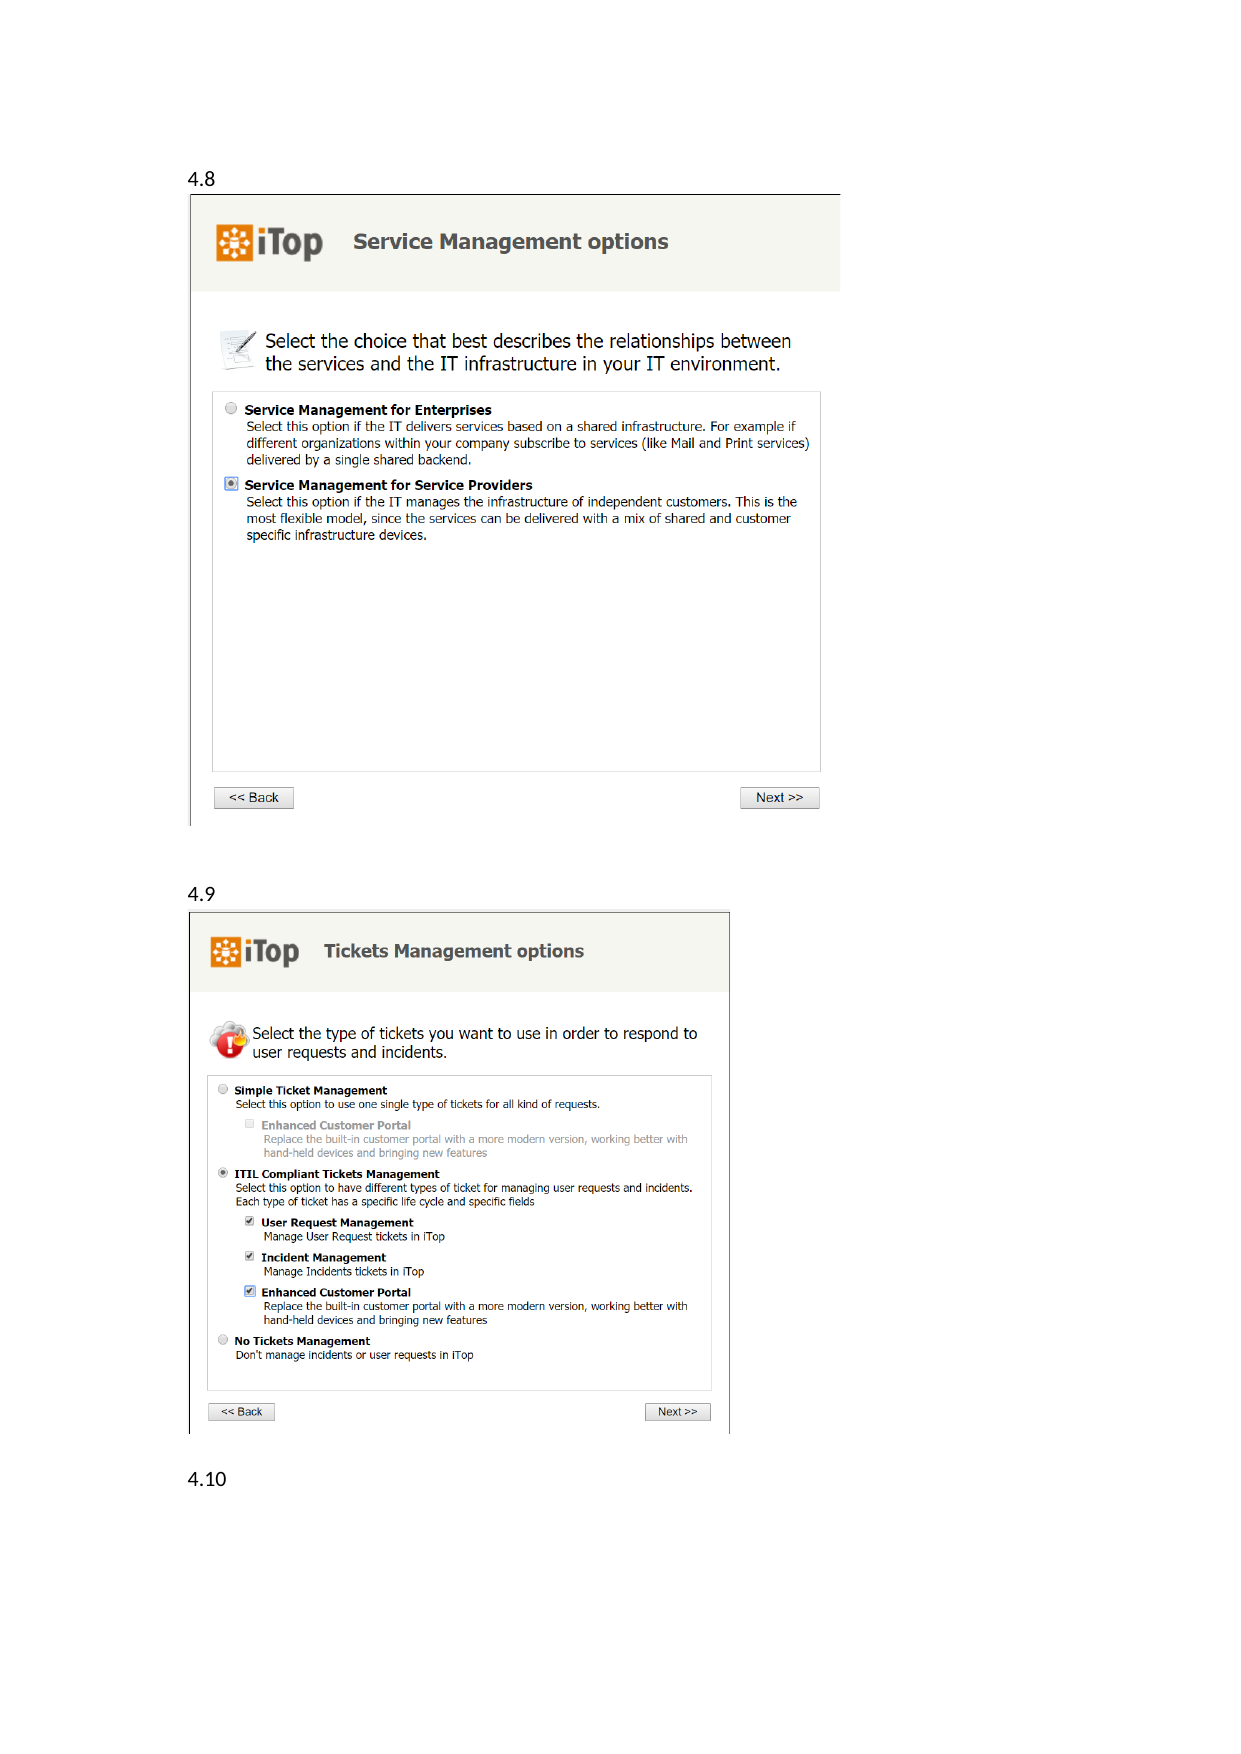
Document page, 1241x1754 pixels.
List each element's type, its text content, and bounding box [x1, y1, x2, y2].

text 4.10 [187, 1462, 1053, 1494]
picture [187, 194, 841, 826]
text 4.9 [187, 877, 1053, 909]
text 4.8 [187, 162, 1053, 194]
picture [187, 909, 731, 1434]
